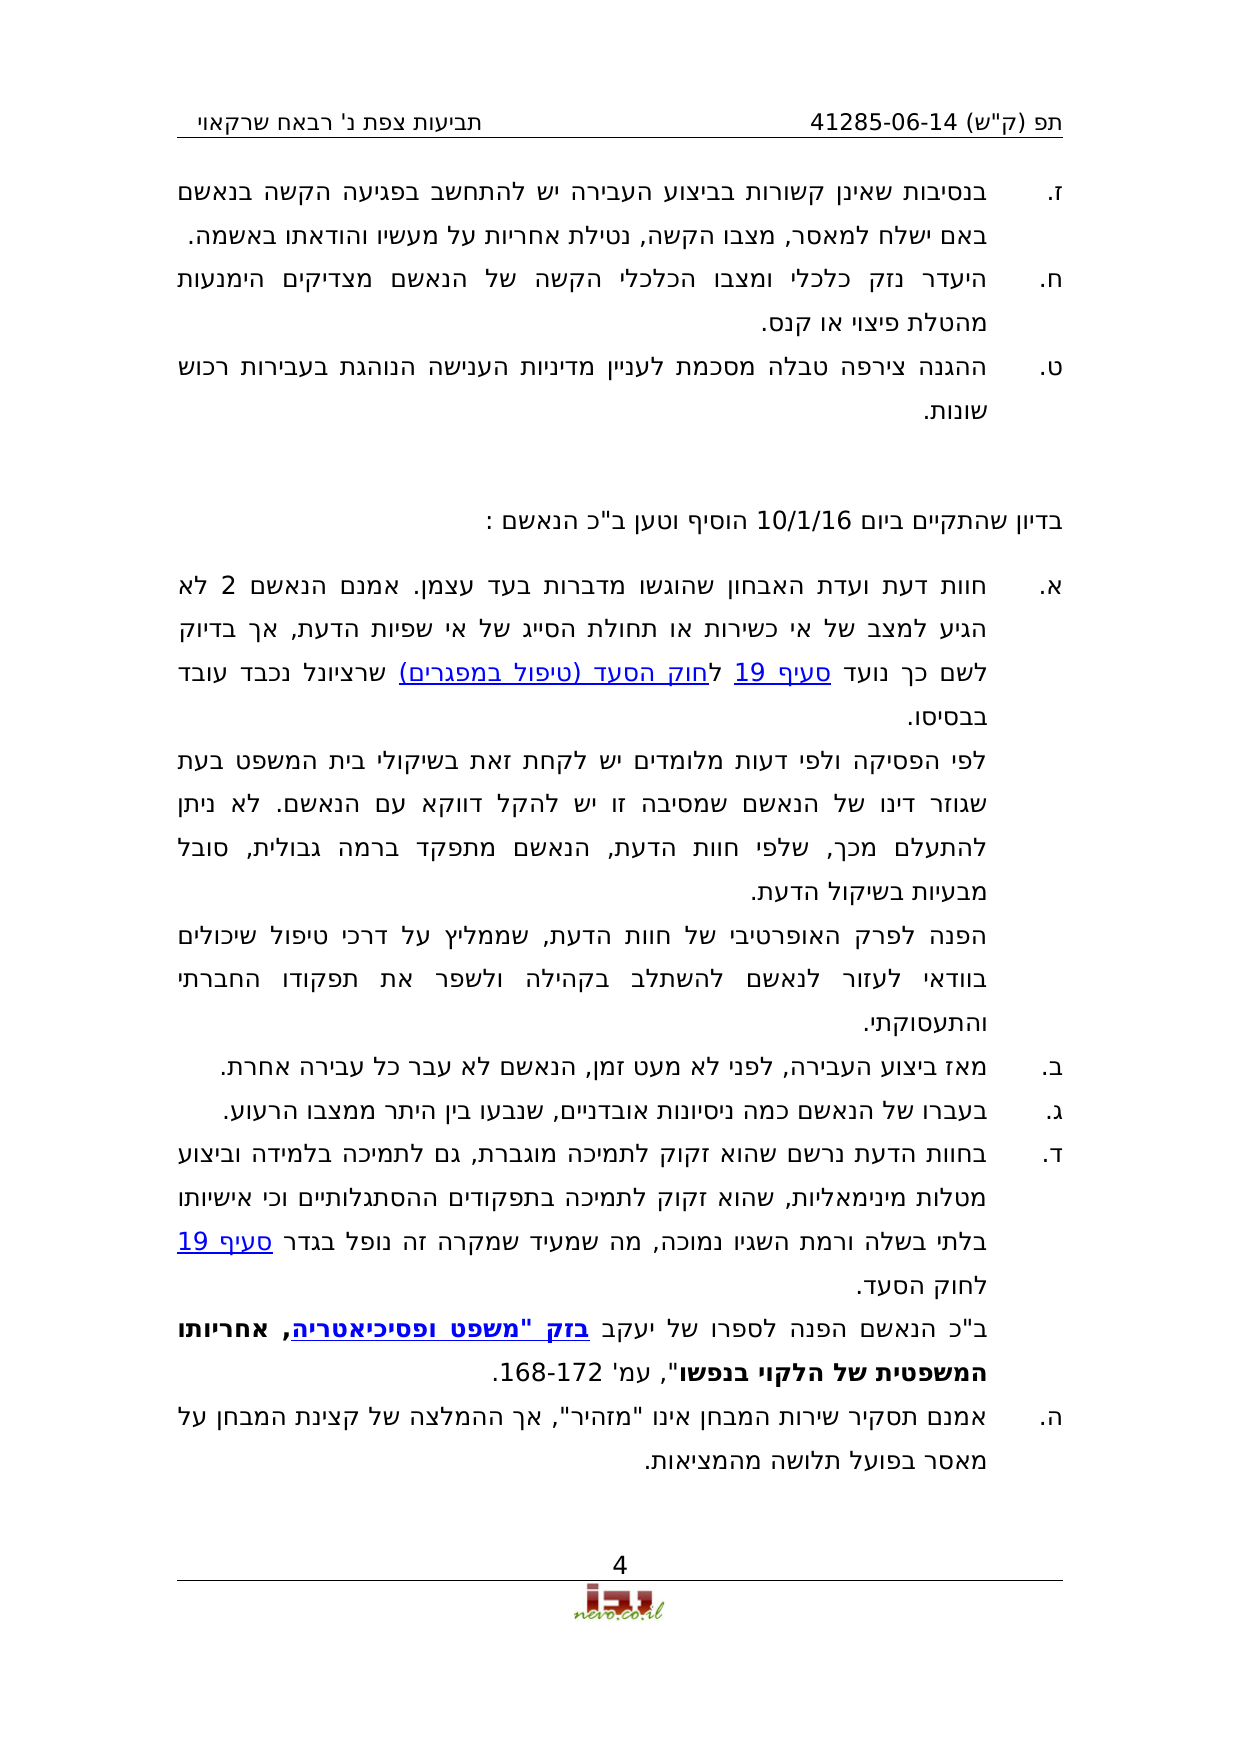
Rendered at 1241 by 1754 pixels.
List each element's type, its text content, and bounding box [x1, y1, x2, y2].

text ט. ההגנה צירפה טבלה מסכמת לעניין מדיניות הענישה הנוהגת בעבירות רכוש שונות. [177, 352, 1063, 425]
text בדיון שהתקיים ביום 10/1/16 הוסיף וטען ב"כ הנאשם : [177, 506, 1063, 535]
text הפנה לפרק האופרטיבי של חוות הדעת, שממליץ על דרכי טיפול שיכולים בוודאי לעזור לנאשם להשתלב בקהילה ולשפר את תפקודו החברתי והתעסוקתי. [177, 921, 988, 1037]
text ז. בנסיבות שאינן קשורות בביצוע העבירה יש להתחשב בפגיעה הקשה בנאשם באם ישלח למאסר, מצבו הקשה, נטילת אחריות על מעשיו והודאתו באשמה. [177, 177, 1063, 250]
text לפי הפסיקה ולפי דעות מלומדים יש לקחת זאת בשיקולי בית המשפט בעת שגוזר דינו של הנאשם שמסיבה זו יש להקל דווקא עם הנאשם. לא ניתן להתעלם מכך, שלפי חוות הדעת, הנאשם מתפקד ברמה גבולית, סובל מבעיות בשיקול הדעת. [177, 746, 988, 906]
text ג. בעברו של הנאשם כמה ניסיונות אובדניים, שנבעו בין היתר ממצבו הרעוע. [177, 1096, 1063, 1125]
text א. חוות דעת ועדת האבחון שהוגשו מדברות בעד עצמן. אמנם הנאשם 2 לא הגיע למצב של אי כשירות או תחולת הסייג של אי שפיות הדעת, אך בדיוק לשם כך נועד סעיף 19 לחוק הסעד (טיפול במפגרים) שרציונל נכבד עובד בבסיסו. [177, 571, 1063, 731]
text ה. אמנם תסקיר שירות המבחן אינו "מזהיר", אך ההמלצה של קצינת המבחן על מאסר בפועל תלושה מהמציאות. [177, 1402, 1063, 1475]
text ב. מאז ביצוע העבירה, לפני לא מעט זמן, הנאשם לא עבר כל עבירה אחרת. [177, 1052, 1063, 1081]
picture [574, 1583, 666, 1621]
text ח. היעדר נזק כלכלי ומצבו הכלכלי הקשה של הנאשם מצדיקים הימנעות מהטלת פיצוי או קנס. [177, 265, 1063, 338]
text ב"כ הנאשם הפנה לספרו של יעקב בזק "משפט ופסיכיאטריה, אחריותו המשפטית של הלקוי בנפשו", עמ' 168-172. [177, 1314, 988, 1387]
text ד. בחוות הדעת נרשם שהוא זקוק לתמיכה מוגברת, גם לתמיכה בלמידה וביצוע מטלות מינימאליות, שהוא זקוק לתמיכה בתפקודים ההסתגלותיים וכי אישיותו בלתי בשלה ורמת השגיו נמוכה, מה שמעיד שמקרה זה נופל בגדר סעיף 19 לחוק הסעד. [177, 1139, 1063, 1300]
